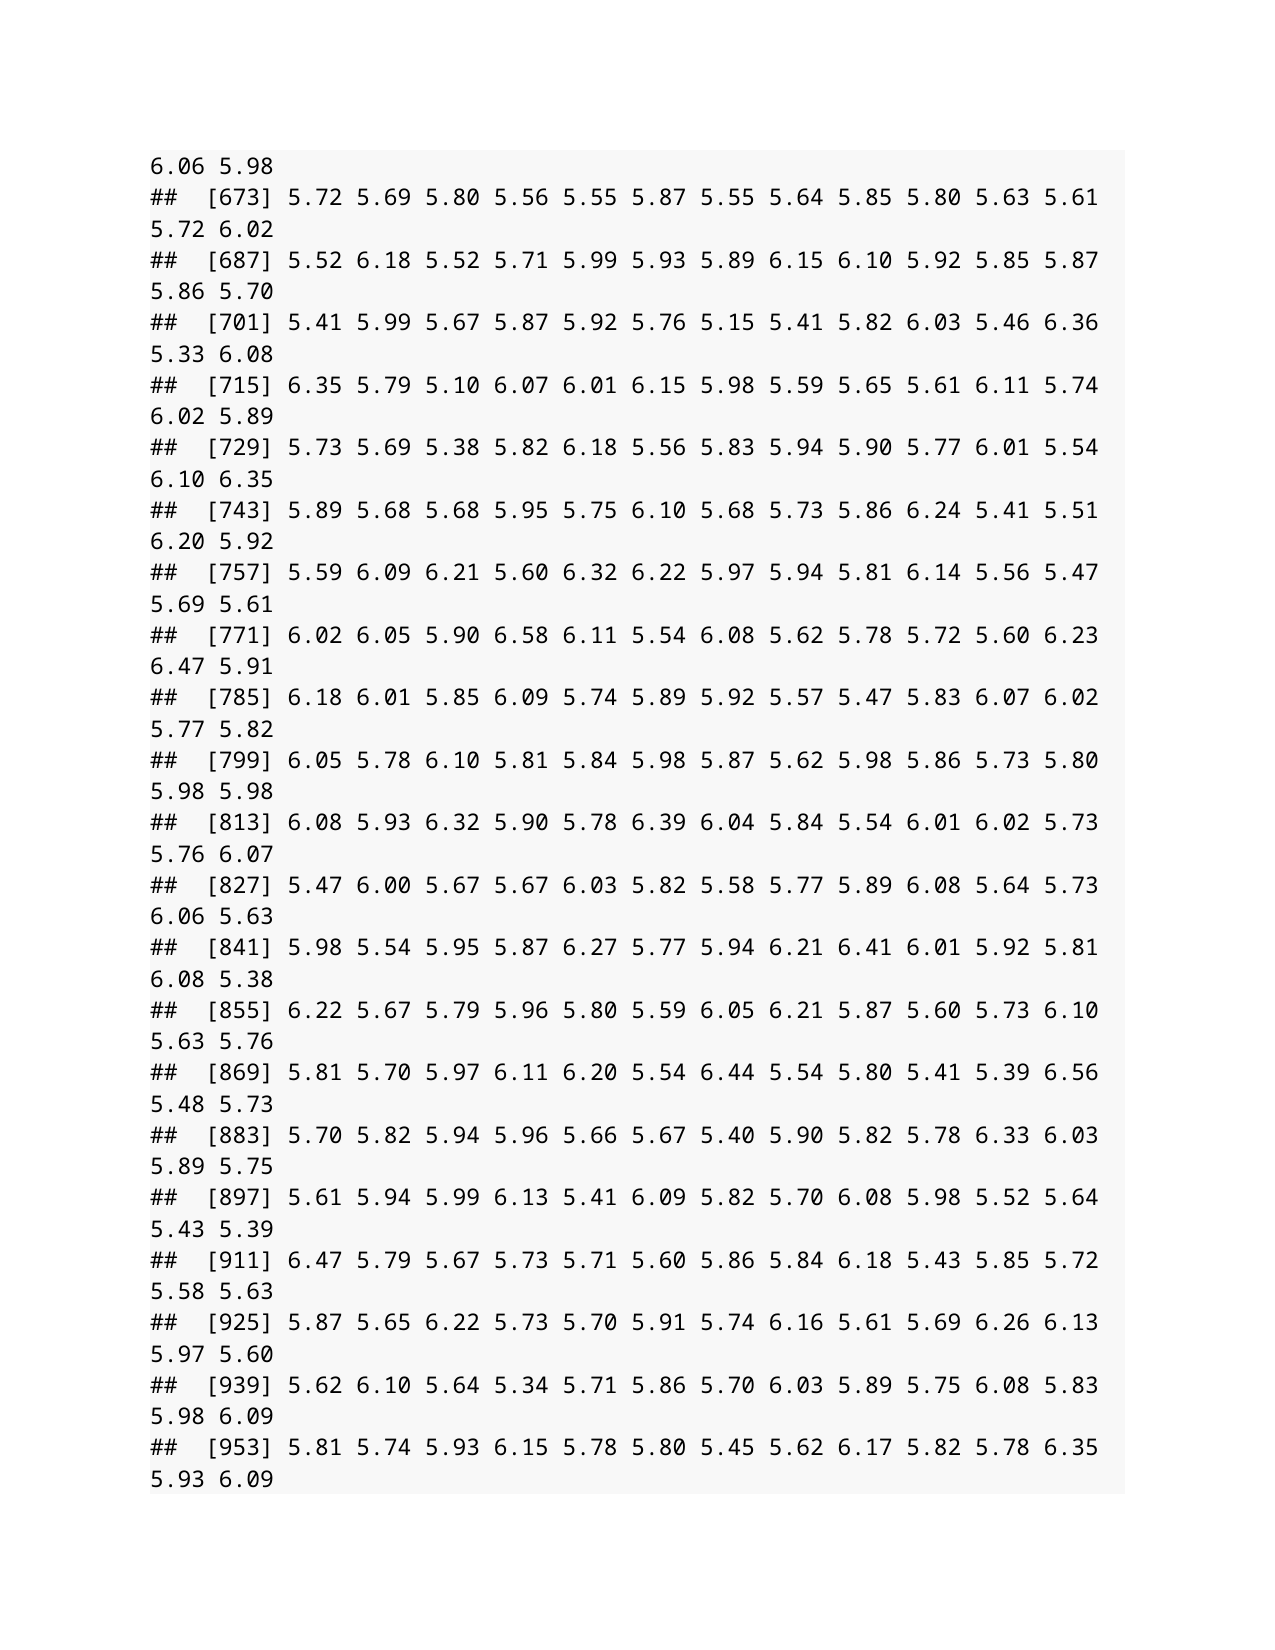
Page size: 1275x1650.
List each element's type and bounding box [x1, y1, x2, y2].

text [150, 150, 1125, 1494]
